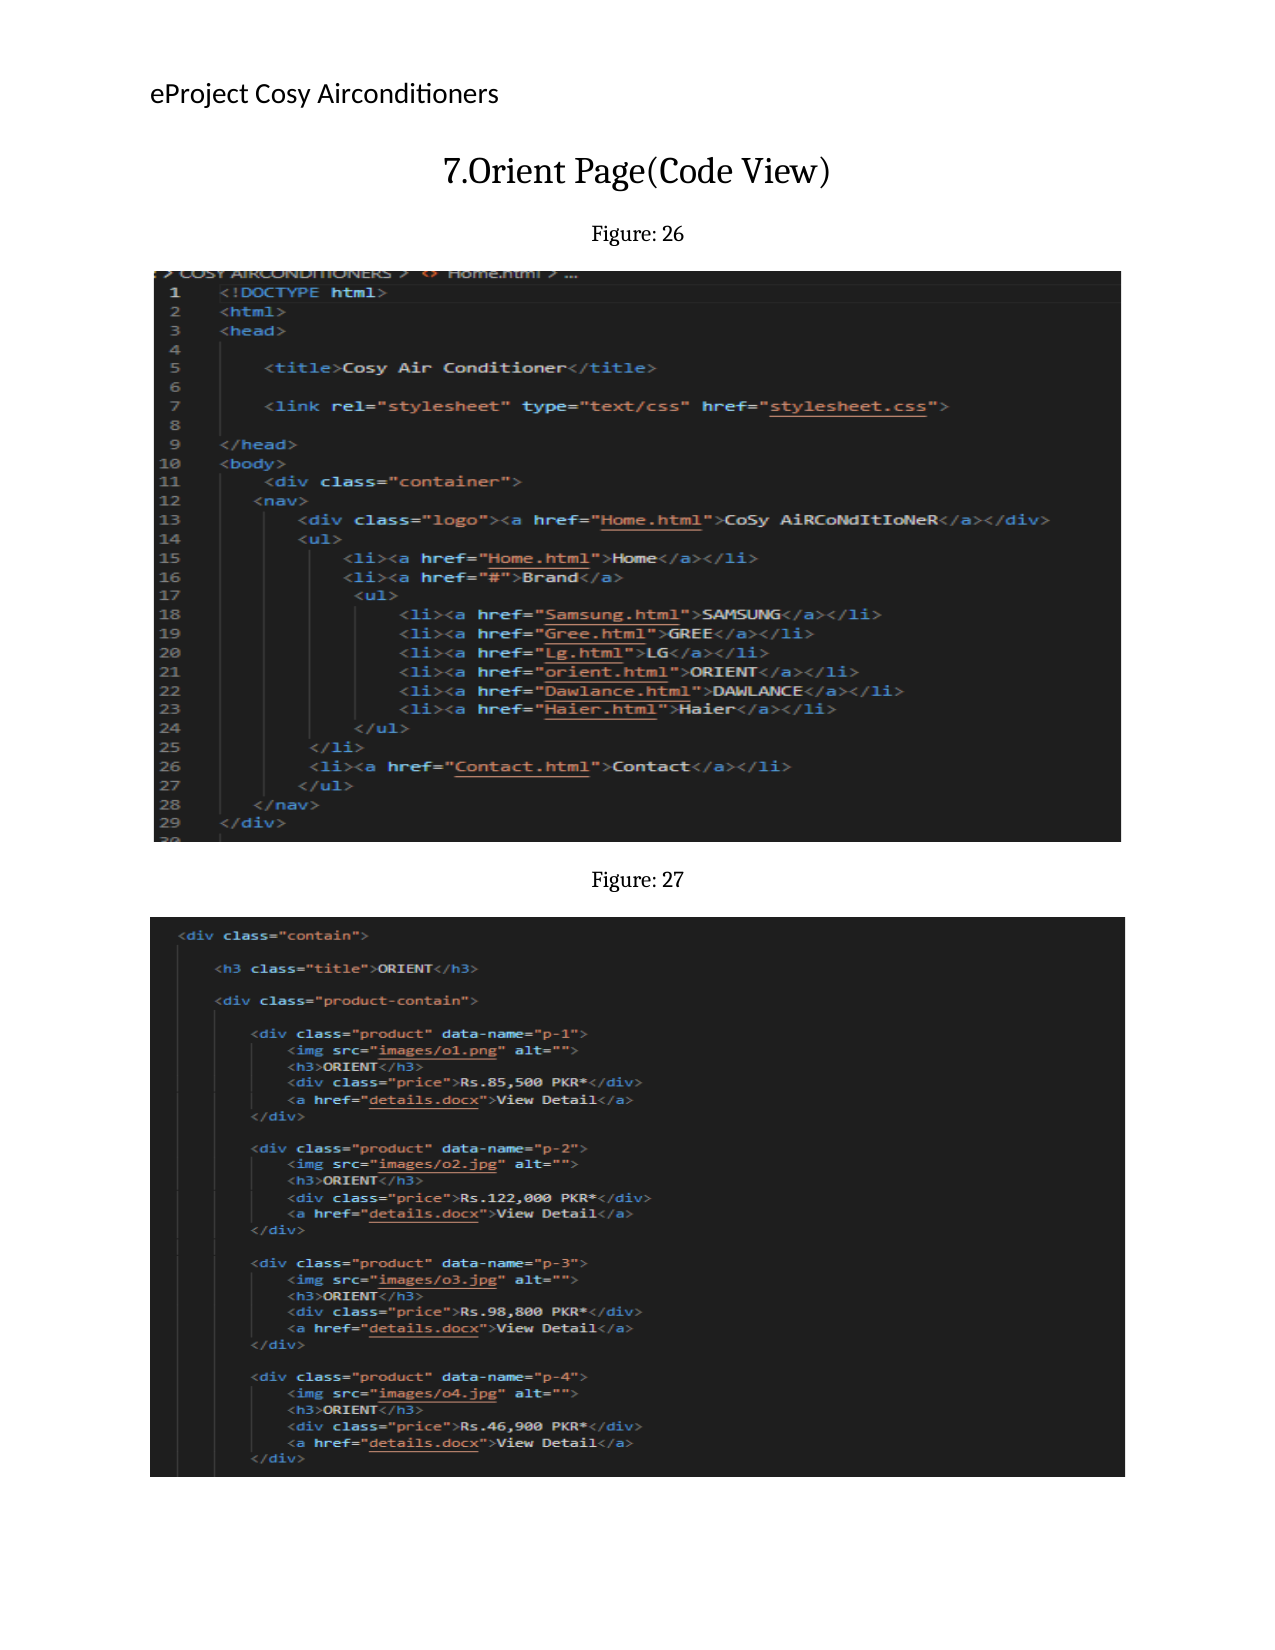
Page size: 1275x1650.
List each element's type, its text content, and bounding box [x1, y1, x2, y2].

picture [153, 271, 1122, 842]
text 7.Orient Page(Code View) [150, 150, 1125, 193]
text Figure: 27 [150, 866, 1125, 893]
text Figure: 26 [150, 220, 1125, 247]
picture [150, 917, 1125, 1477]
